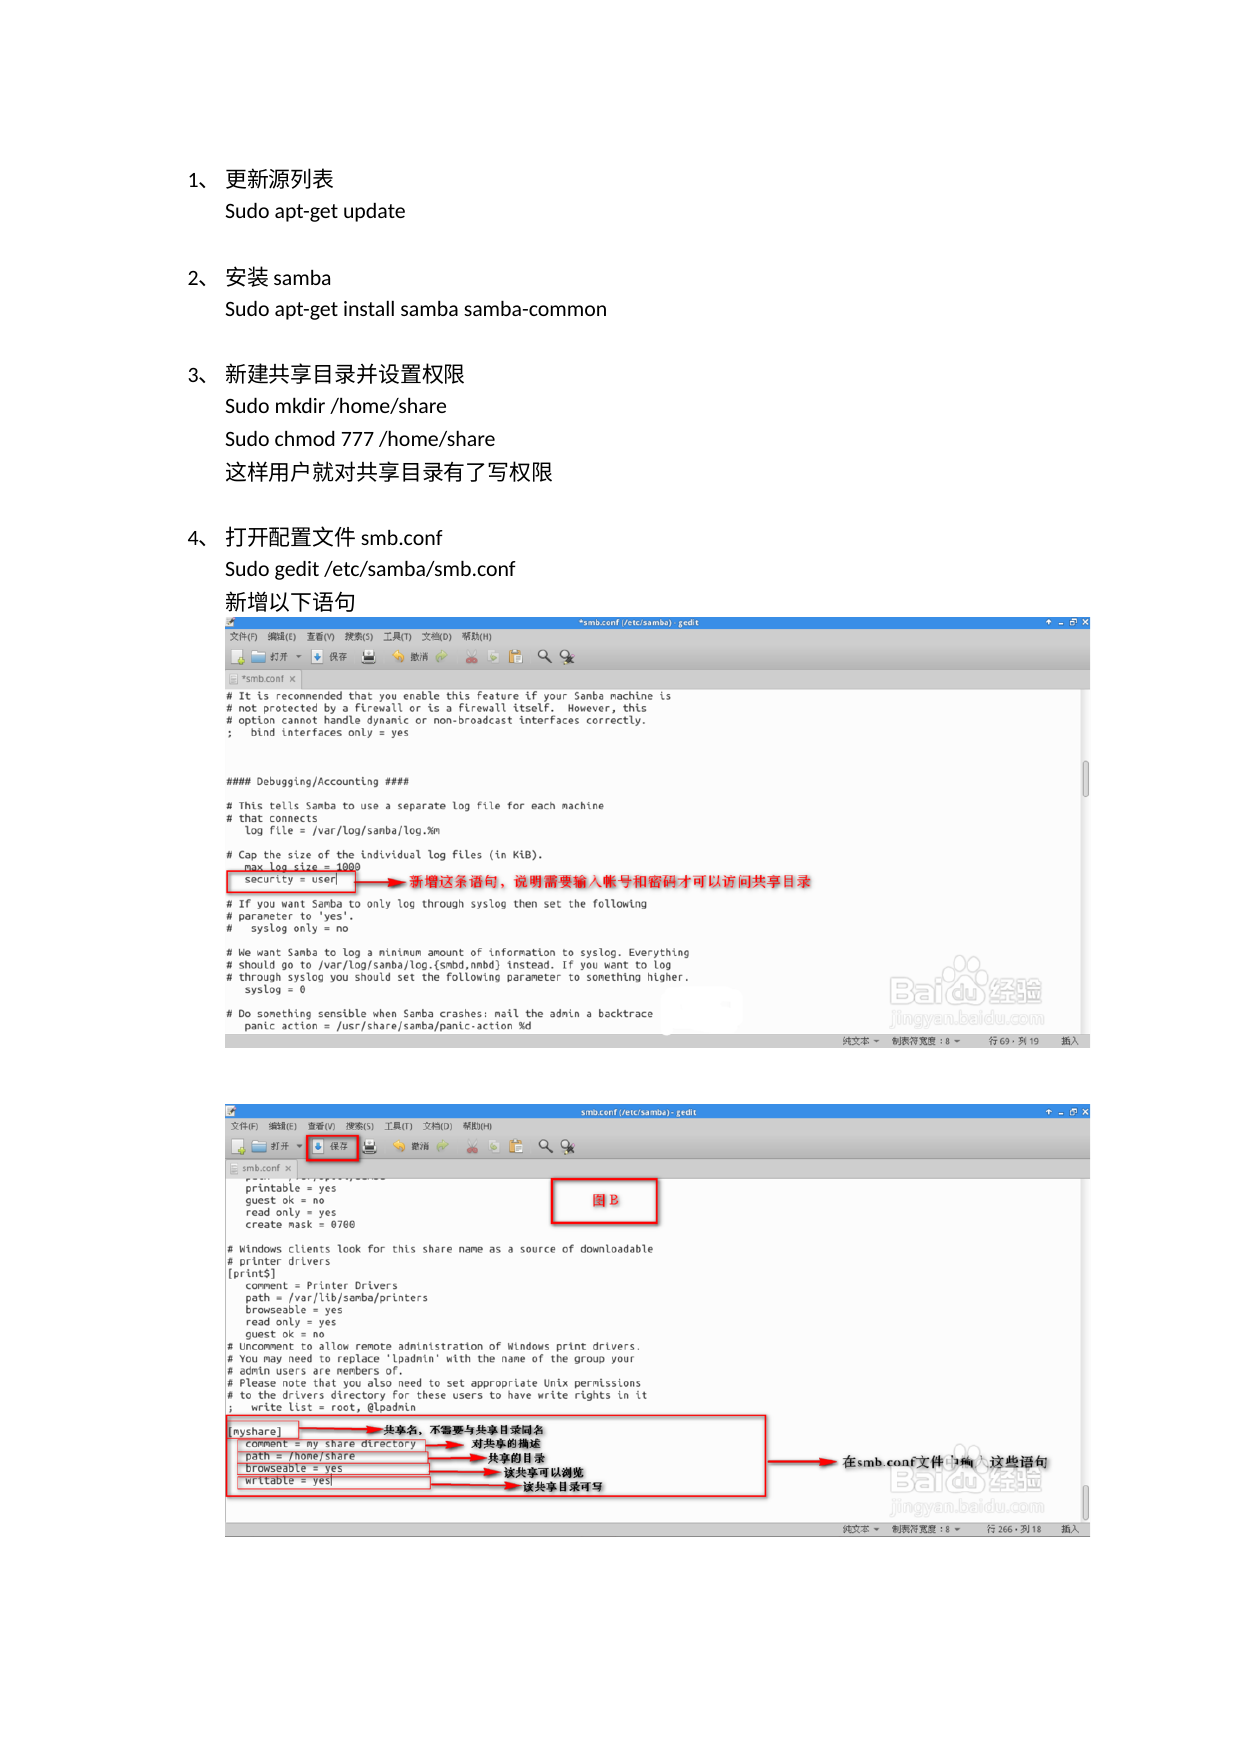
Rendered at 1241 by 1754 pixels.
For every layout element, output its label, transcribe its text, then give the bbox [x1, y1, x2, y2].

list 新建共享目录并设置权限 [187, 357, 1053, 389]
list Sudo gedit /etc/samba/smb.conf [225, 552, 1053, 584]
list Sudo apt-get install samba samba-common [225, 292, 1053, 324]
list 这样用户就对共享目录有了写权限 [225, 454, 1053, 487]
picture [225, 617, 1091, 1048]
list 新增以下语句 [225, 584, 1053, 617]
picture [225, 1104, 1091, 1537]
list 打开配置文件smb.conf [187, 519, 1053, 552]
list Sudo mkdir /home/share [225, 389, 1053, 422]
text Sudo apt-get update [225, 194, 1053, 227]
list 更新源列表 [187, 162, 1053, 194]
list 安装samba [187, 259, 1053, 292]
list Sudo chmod 777 /home/share [225, 422, 1053, 454]
